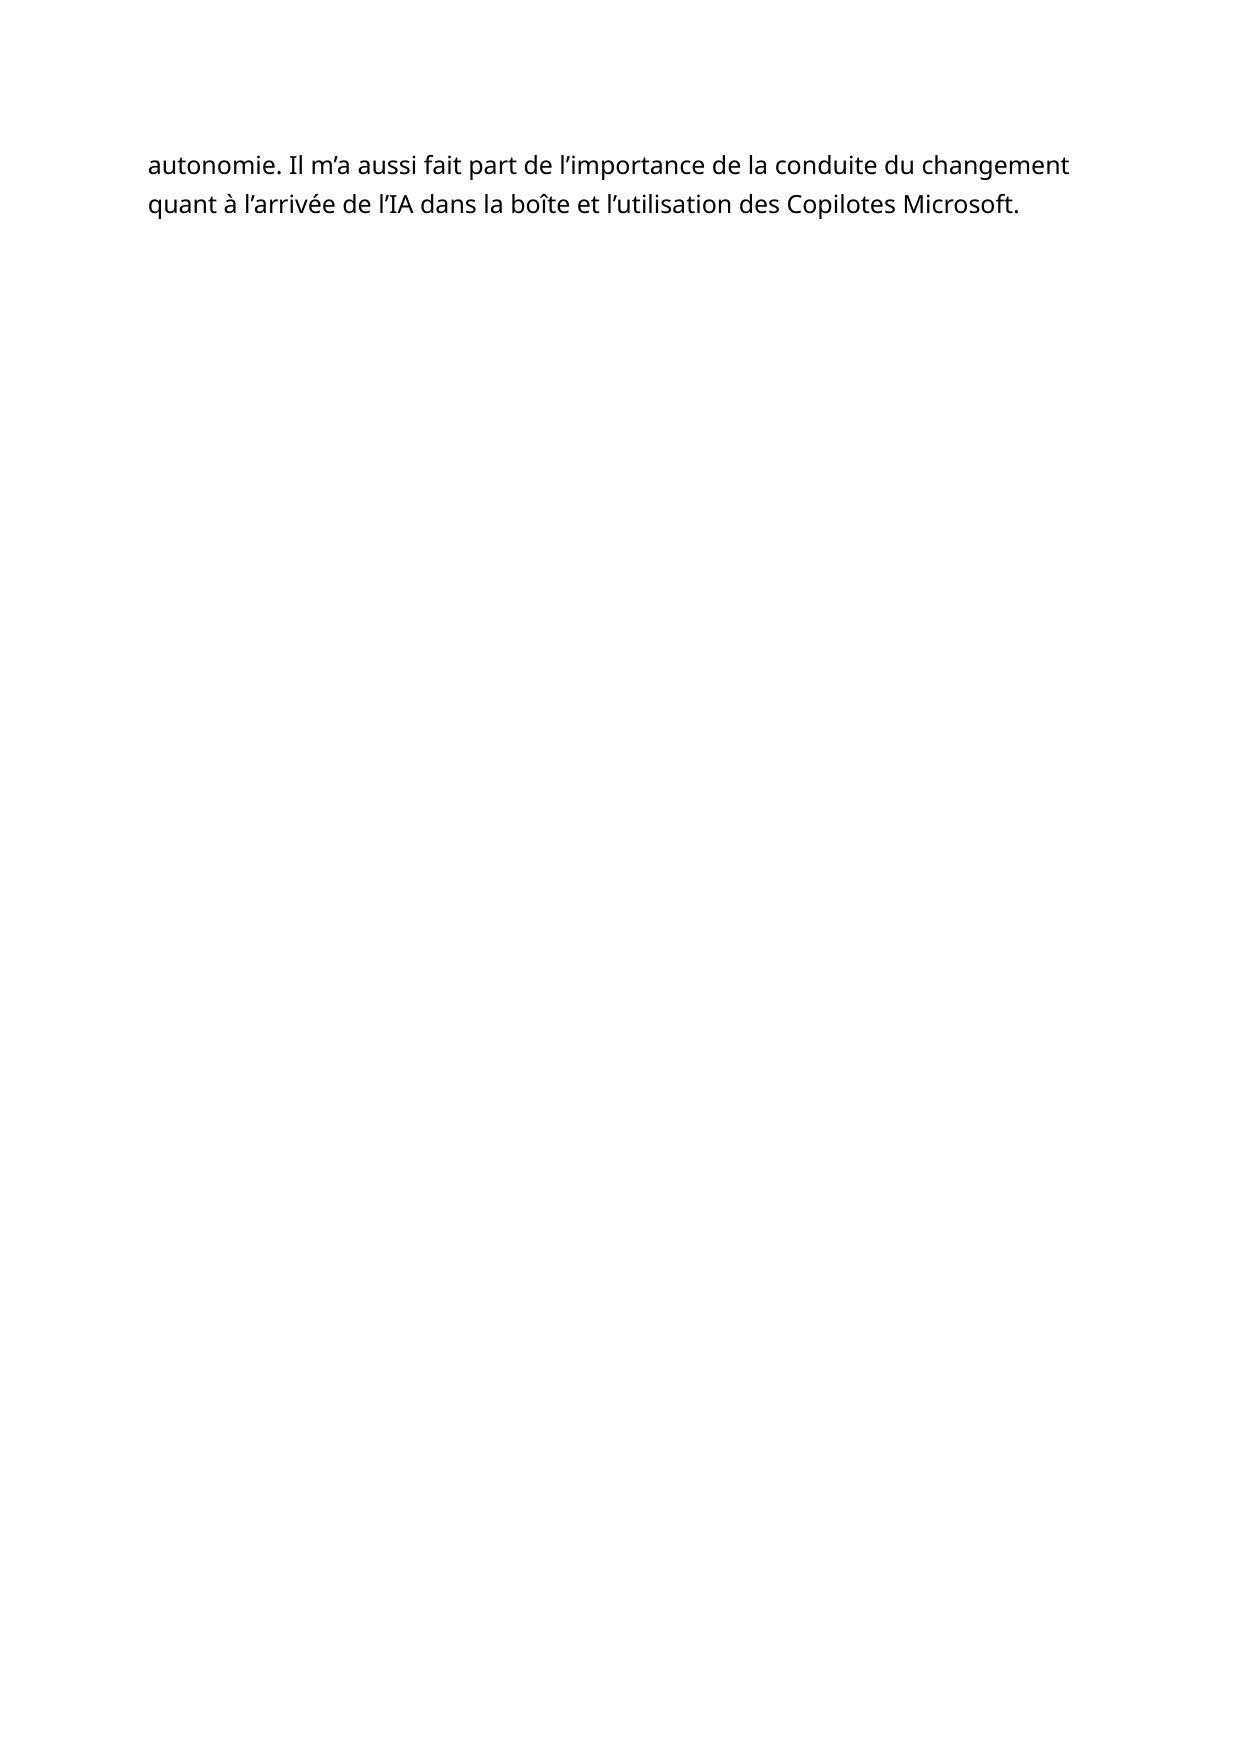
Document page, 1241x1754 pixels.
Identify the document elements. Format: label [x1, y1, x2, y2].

text [148, 148, 1093, 221]
